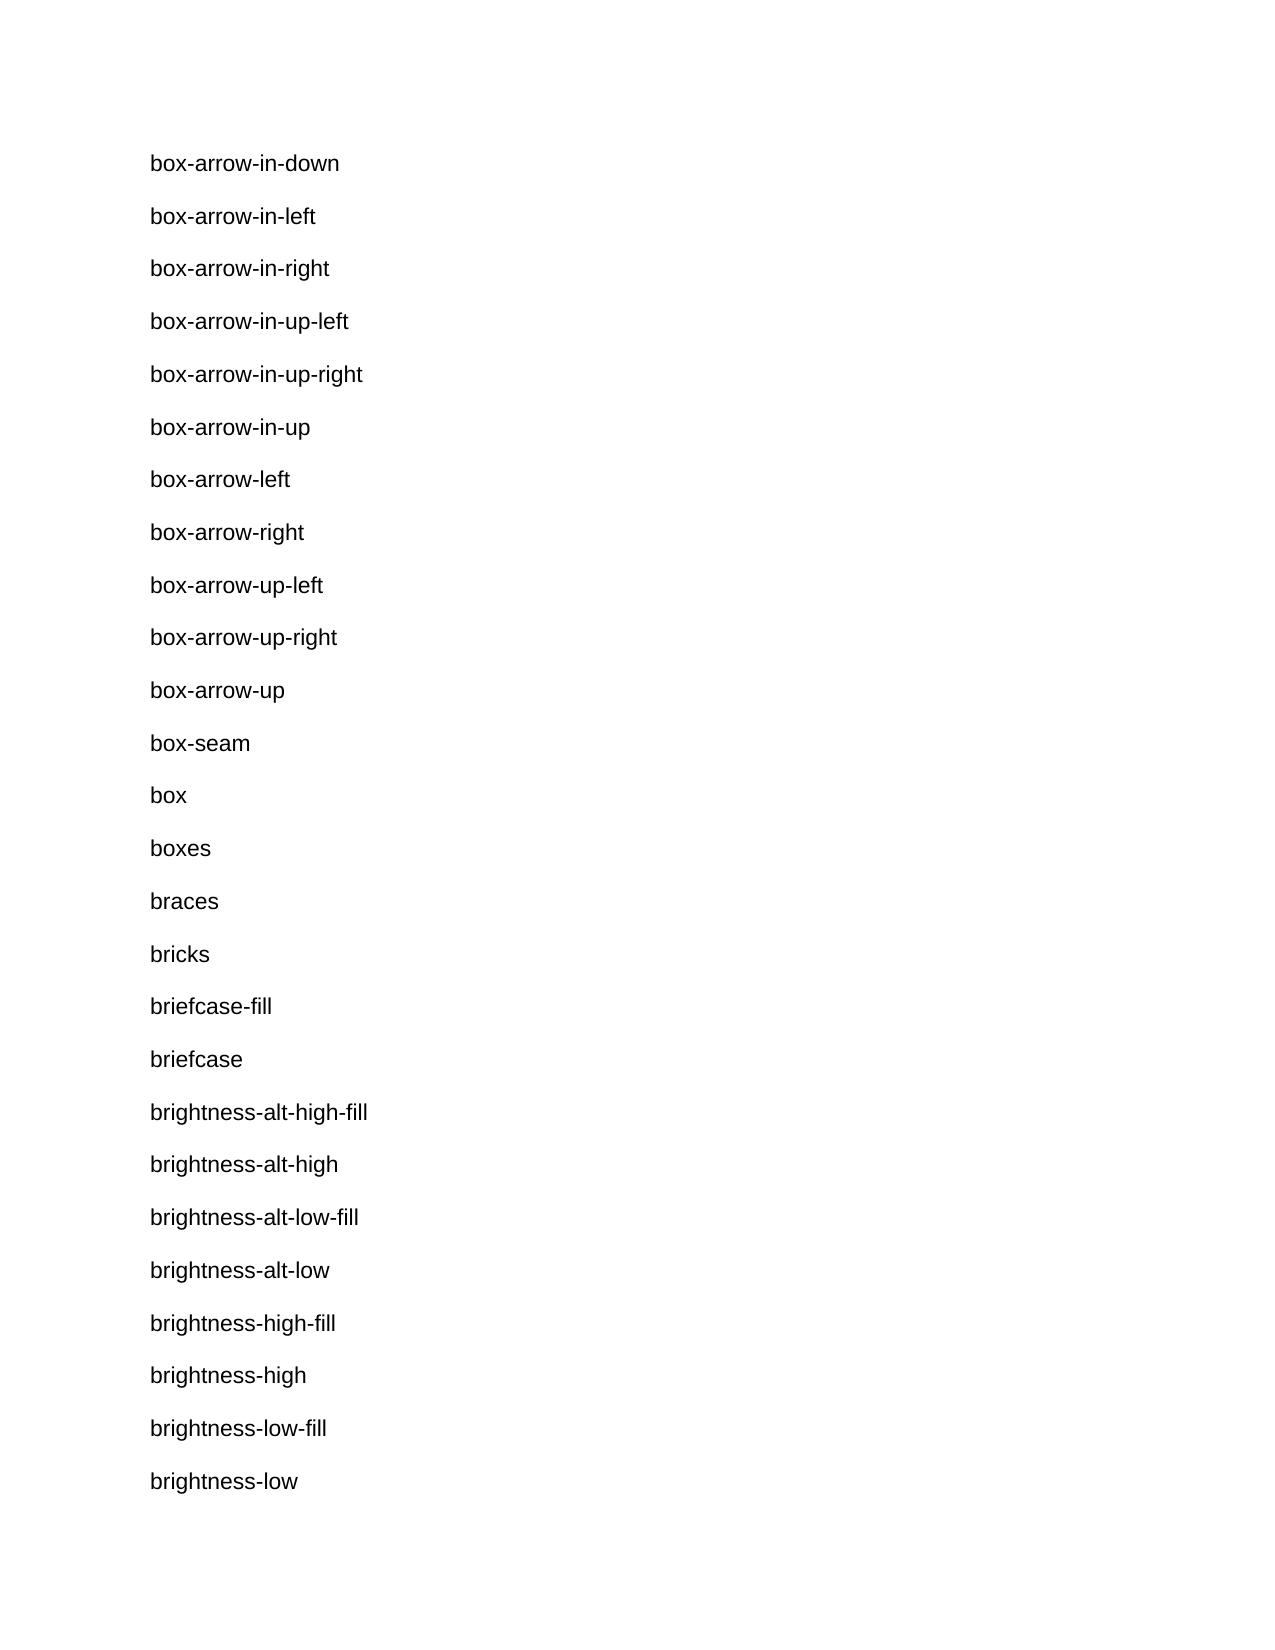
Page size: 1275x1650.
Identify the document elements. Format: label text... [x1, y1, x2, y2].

text box-arrow-up-right [150, 624, 1125, 651]
text box-seam [150, 730, 1125, 756]
text briefcase-fill [150, 993, 1125, 1020]
text brightness-alt-high-fill [150, 1099, 1125, 1125]
text briefcase [150, 1046, 1125, 1072]
text box-arrow-in-right [150, 255, 1125, 282]
text box-arrow-right [150, 519, 1125, 545]
text box-arrow-up [150, 677, 1125, 703]
text braces [150, 888, 1125, 914]
text brightness-low-fill [150, 1415, 1125, 1441]
text brightness-high-fill [150, 1309, 1125, 1336]
text brightness-low [150, 1468, 1125, 1494]
text box-arrow-in-left [150, 203, 1125, 229]
text box-arrow-in-up-right [150, 361, 1125, 387]
text brightness-high [150, 1362, 1125, 1389]
text box-arrow-in-down [150, 150, 1125, 176]
text box-arrow-in-up [150, 413, 1125, 440]
text box-arrow-left [150, 466, 1125, 493]
text box [150, 782, 1125, 809]
text box-arrow-up-left [150, 572, 1125, 598]
text brightness-alt-low-fill [150, 1204, 1125, 1231]
text boxes [150, 835, 1125, 862]
text brightness-alt-low [150, 1257, 1125, 1283]
text bricks [150, 941, 1125, 967]
text brightness-alt-high [150, 1151, 1125, 1178]
text box-arrow-in-up-left [150, 308, 1125, 334]
